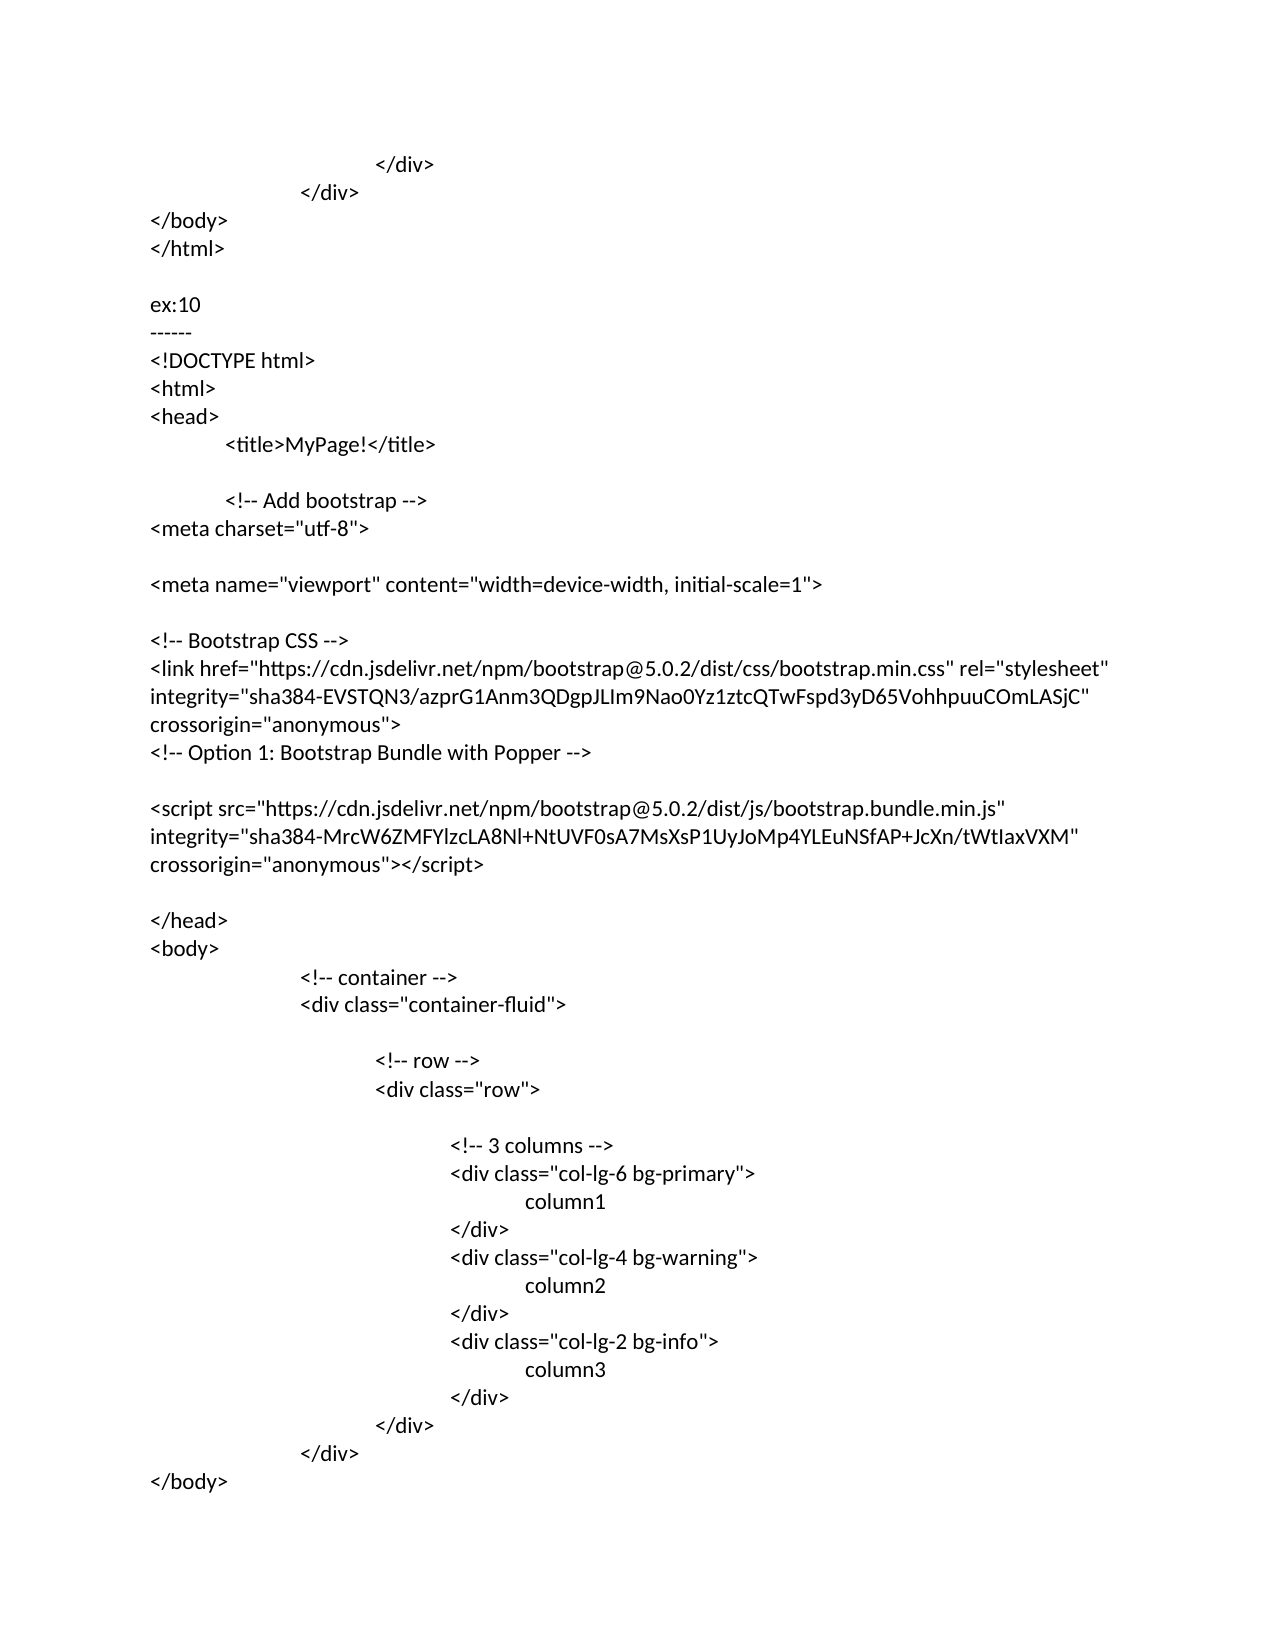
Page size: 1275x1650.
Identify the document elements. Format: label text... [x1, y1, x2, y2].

text </body> [150, 1467, 1125, 1495]
text <!-- row --> [150, 1047, 1125, 1075]
text <!-- Option 1: Bootstrap Bundle with Popper --> [150, 738, 1125, 766]
text ex:10 [150, 290, 1125, 318]
text <body> [150, 934, 1125, 963]
text <meta charset="utf-8"> [150, 514, 1125, 542]
text </div> [150, 1383, 1125, 1411]
text <div class="col-lg-6 bg-primary"> [150, 1159, 1125, 1187]
text column1 [150, 1187, 1125, 1215]
text <title>MyPage!</title> [150, 430, 1125, 458]
text </body> [150, 206, 1125, 234]
text </div> [150, 1439, 1125, 1467]
text <!-- Bootstrap CSS --> [150, 626, 1125, 654]
text <div class="col-lg-2 bg-info"> [150, 1327, 1125, 1355]
text <head> [150, 402, 1125, 430]
text <div class="row"> [150, 1075, 1125, 1103]
text </html> [150, 234, 1125, 262]
text </div> [150, 150, 1125, 178]
text </head> [150, 907, 1125, 934]
text </div> [150, 178, 1125, 206]
text <link href="https://cdn.jsdelivr.net/npm/bootstrap@5.0.2/dist/css/bootstrap.min.css" rel="stylesheet" integrity="sha384-EVSTQN3/azprG1Anm3QDgpJLIm9Nao0Yz1ztcQTwFspd3yD65VohhpuuCOmLASjC" crossorigin="anonymous"> [150, 654, 1125, 738]
text <meta name="viewport" content="width=device-width, initial-scale=1"> [150, 570, 1125, 598]
text <!-- 3 columns --> [150, 1131, 1125, 1159]
text <html> [150, 374, 1125, 402]
text <!-- container --> [150, 963, 1125, 991]
text ------ [150, 318, 1125, 346]
text <script src="https://cdn.jsdelivr.net/npm/bootstrap@5.0.2/dist/js/bootstrap.bundle.min.js" integrity="sha384-MrcW6ZMFYlzcLA8Nl+NtUVF0sA7MsXsP1UyJoMp4YLEuNSfAP+JcXn/tWtIaxVXM" crossorigin="anonymous"></script> [150, 794, 1125, 878]
text column2 [150, 1271, 1125, 1299]
text <div class="col-lg-4 bg-warning"> [150, 1243, 1125, 1271]
text </div> [150, 1299, 1125, 1327]
text <!DOCTYPE html> [150, 346, 1125, 374]
text <!-- Add bootstrap --> [150, 486, 1125, 514]
text <div class="container-fluid"> [150, 991, 1125, 1019]
text column3 [150, 1355, 1125, 1383]
text </div> [150, 1215, 1125, 1243]
text </div> [150, 1411, 1125, 1439]
